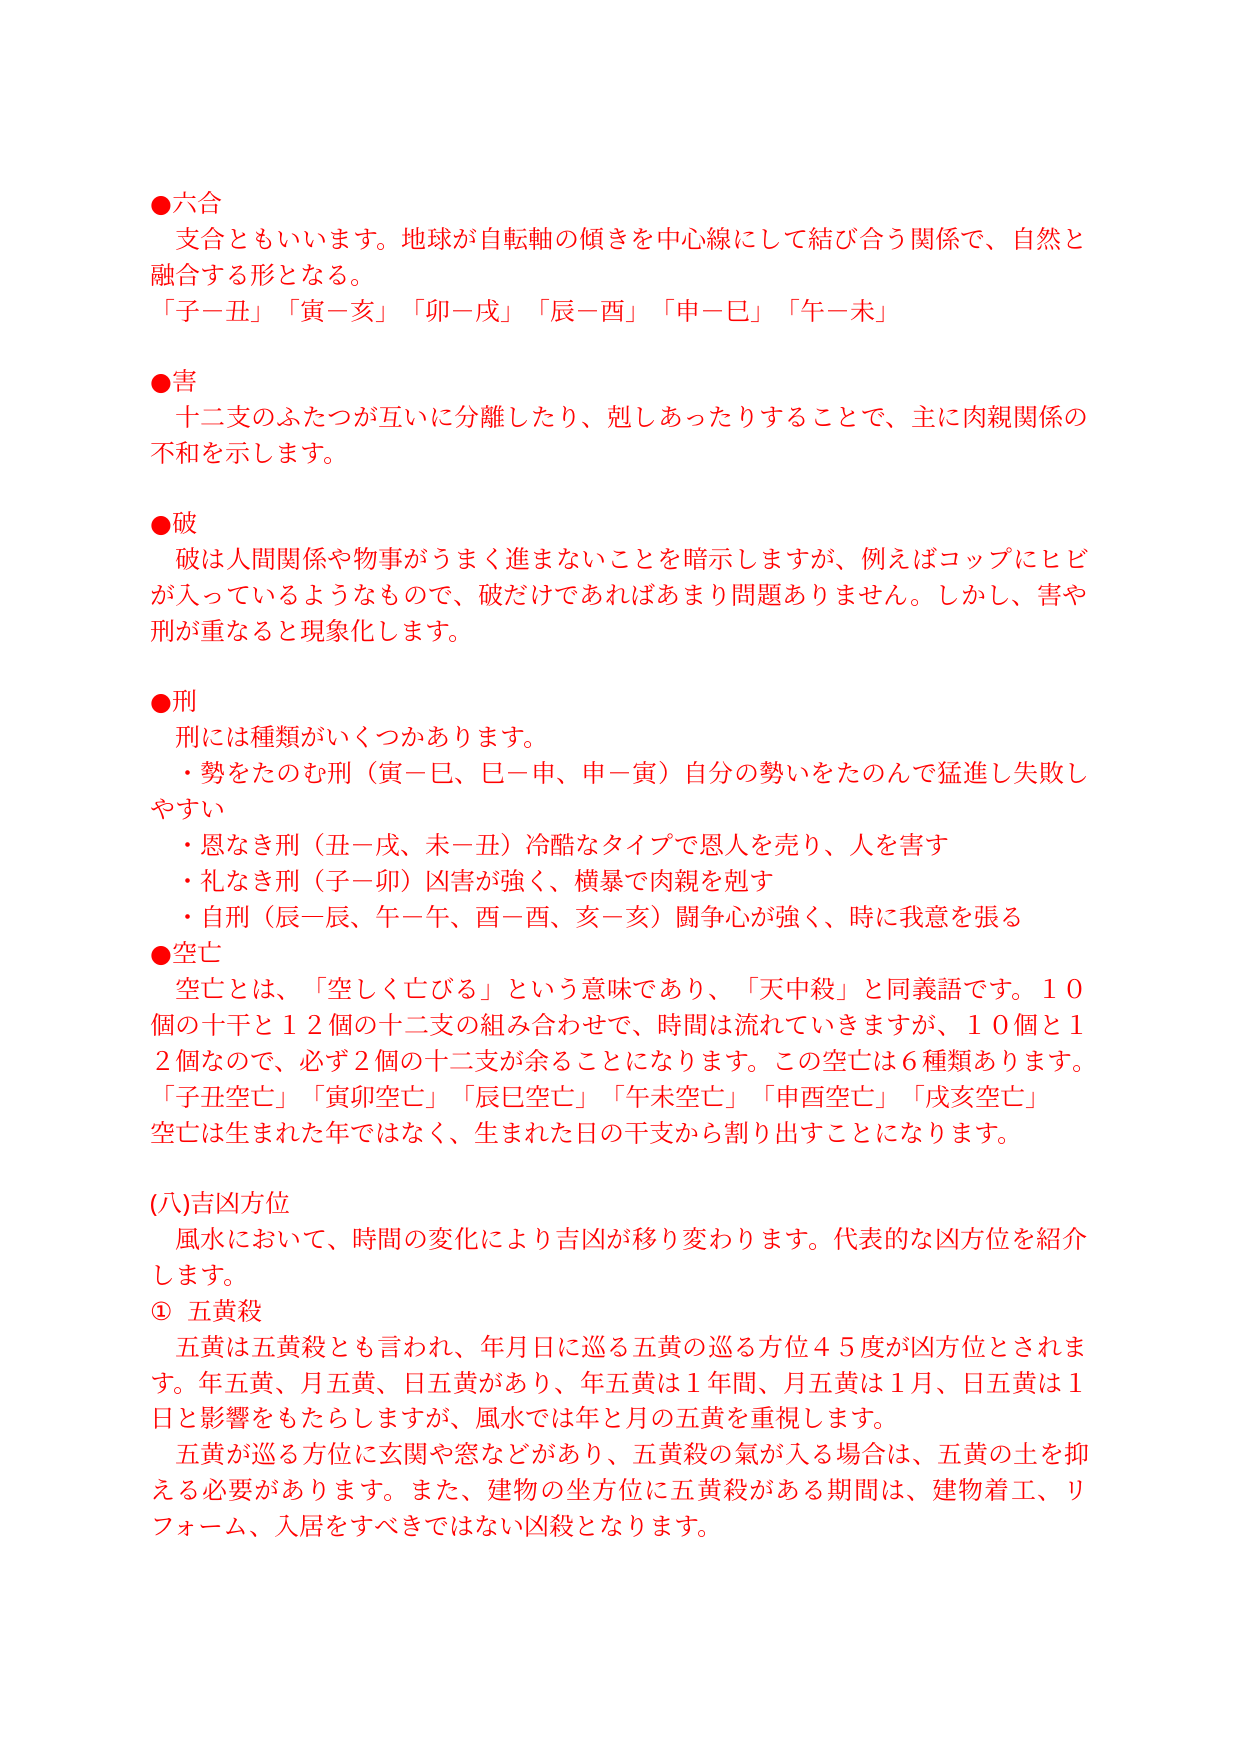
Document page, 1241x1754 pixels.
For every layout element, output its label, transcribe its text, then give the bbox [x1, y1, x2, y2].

text ・勢をたのむ刑（寅－巳、巳－申、申－寅）自分の勢いをたのんで猛進し失敗しやすい [150, 754, 1090, 826]
text ●刑 [150, 682, 1090, 718]
text 刑には種類がいくつかあります。 [150, 718, 1090, 754]
text ・自刑（辰―辰、午－午、酉－酉、亥－亥）闘争心が強く、時に我意を張る [150, 898, 1090, 933]
text 五黄が巡る方位に玄関や窓などがあり、五黄殺の氣が入る場合は、五黄の土を抑える必要があります。また、建物の坐方位に五黄殺がある期間は、建物着工、リフォーム、入居をすべきではない凶殺となります。 [150, 1435, 1090, 1543]
text ●害 [150, 362, 1090, 398]
text 支合ともいいます。地球が自転軸の傾きを中心線にして結び合う関係で、自然と融合する形となる。 [150, 220, 1090, 292]
text ●空亡 [150, 933, 1090, 969]
list 五黄殺 [150, 1291, 1090, 1327]
text ●破 [150, 504, 1090, 540]
text ●六合 [150, 184, 1090, 220]
text ・礼なき刑（子－卯）凶害が強く、横暴で肉親を剋す [150, 862, 1090, 898]
text 風水において、時間の変化により吉凶が移り変わります。代表的な凶方位を紹介します。 [150, 1219, 1090, 1291]
text 十二支のふたつが互いに分離したり、剋しあったりすることで、主に肉親関係の不和を示します。 [150, 398, 1090, 470]
text 「子丑空亡」「寅卯空亡」「辰巳空亡」「午未空亡」「申酉空亡」「戌亥空亡」 [150, 1077, 1090, 1113]
text 「子－丑」「寅－亥」「卯－戌」「辰－酉」「申－巳」「午－未」 [150, 292, 1090, 328]
text 空亡は生まれた年ではなく、生まれた日の干支から割り出すことになります。 [150, 1113, 1090, 1149]
text (八)吉凶方位 [150, 1183, 1090, 1219]
text 破は人間関係や物事がうまく進まないことを暗示しますが、例えばコップにヒビが入っているようなもので、破だけであればあまり問題ありません。しかし、害や刑が重なると現象化します。 [150, 540, 1090, 648]
text 空亡とは、「空しく亡びる」という意味であり、「天中殺」と同義語です。１０個の十干と１２個の十二支の組み合わせで、時間は流れていきますが、１０個と１２個なので、必ず２個の十二支が余ることになります。この空亡は６種類あります。 [150, 969, 1090, 1077]
text ・恩なき刑（丑－戌、未－丑）冷酷なタイプで恩人を売り、人を害す [150, 826, 1090, 862]
text 五黄は五黄殺とも言われ、年月日に巡る五黄の巡る方位４５度が凶方位とされます。年五黄、月五黄、日五黄があり、年五黄は１年間、月五黄は１月、日五黄は１日と影響をもたらしますが、風水では年と月の五黄を重視します。 [150, 1327, 1090, 1435]
